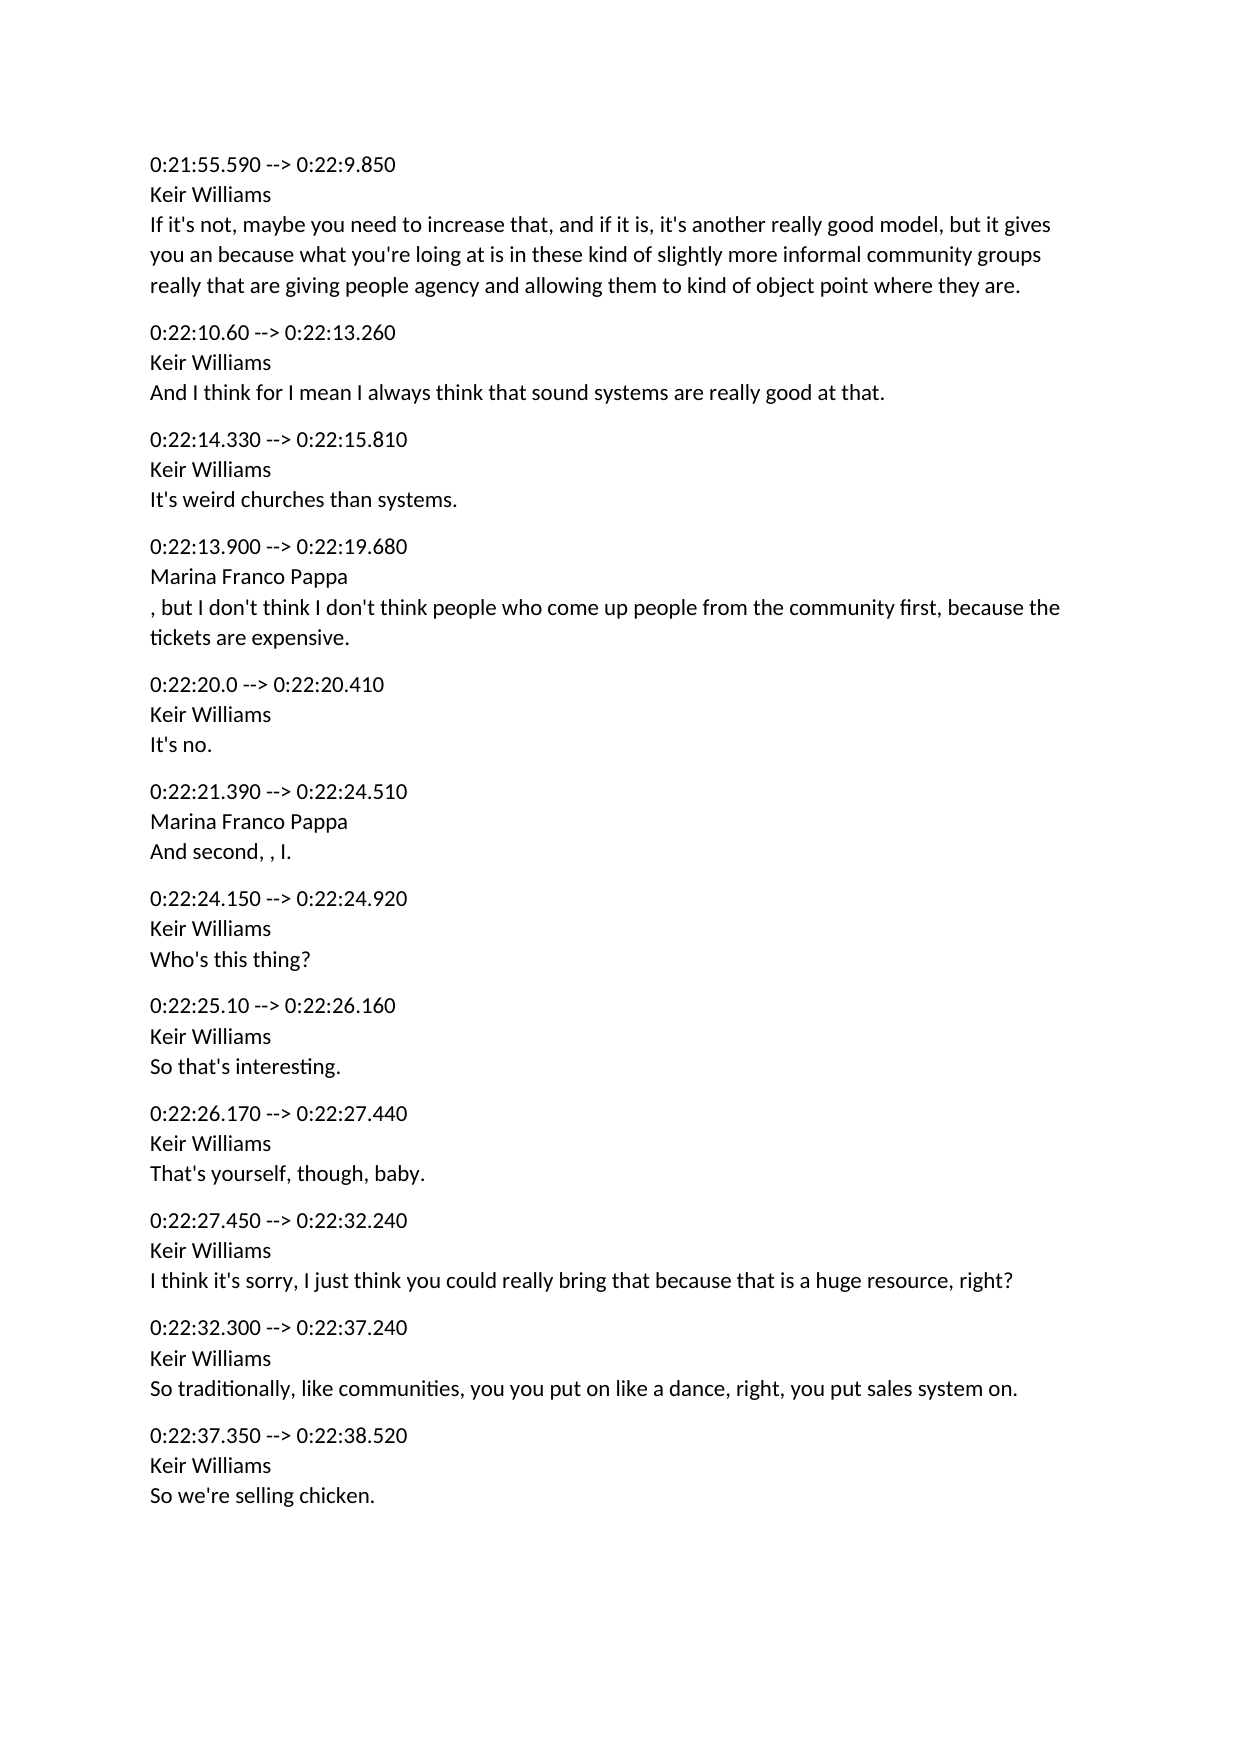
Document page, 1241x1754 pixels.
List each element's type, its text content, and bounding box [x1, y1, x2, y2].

text 0:22:14.330 --> 0:22:15.810 Keir Williams It's weird churches than systems. [150, 425, 1090, 513]
text 0:22:25.10 --> 0:22:26.160 Keir Williams So that's interesting. [150, 992, 1090, 1080]
text 0:22:27.450 --> 0:22:32.240 Keir Williams I think it's sorry, I just think you could really bring that because that is a huge resource, right? [150, 1206, 1090, 1295]
text 0:22:37.350 --> 0:22:38.520 Keir Williams So we're selling chicken. [150, 1421, 1090, 1509]
text 0:22:26.170 --> 0:22:27.440 Keir Williams That's yourself, though, baby. [150, 1099, 1090, 1187]
text 0:22:10.60 --> 0:22:13.260 Keir Williams And I think for I mean I always think that sound systems are really good at that. [150, 318, 1090, 406]
text 0:22:20.0 --> 0:22:20.410 Keir Williams It's no. [150, 670, 1090, 758]
text 0:22:13.900 --> 0:22:19.680 Marina Franco Pappa , but I don't think I don't think people who come up people from the community first, because the tickets are expensive. [150, 532, 1090, 651]
text 0:21:55.590 --> 0:22:9.850 Keir Williams If it's not, maybe you need to increase that, and if it is, it's another really good model, but it gives you an because what you're loing at is in these kind of slightly more informal community groups really that are giving people agency and allowing them to kind of object point where they are. [150, 150, 1090, 299]
text 0:22:32.300 --> 0:22:37.240 Keir Williams So traditionally, like communities, you you put on like a dance, right, you put sales system on. [150, 1313, 1090, 1402]
text 0:22:21.390 --> 0:22:24.510 Marina Franco Pappa And second, , I. [150, 777, 1090, 866]
text 0:22:24.150 --> 0:22:24.920 Keir Williams Who's this thing? [150, 884, 1090, 973]
